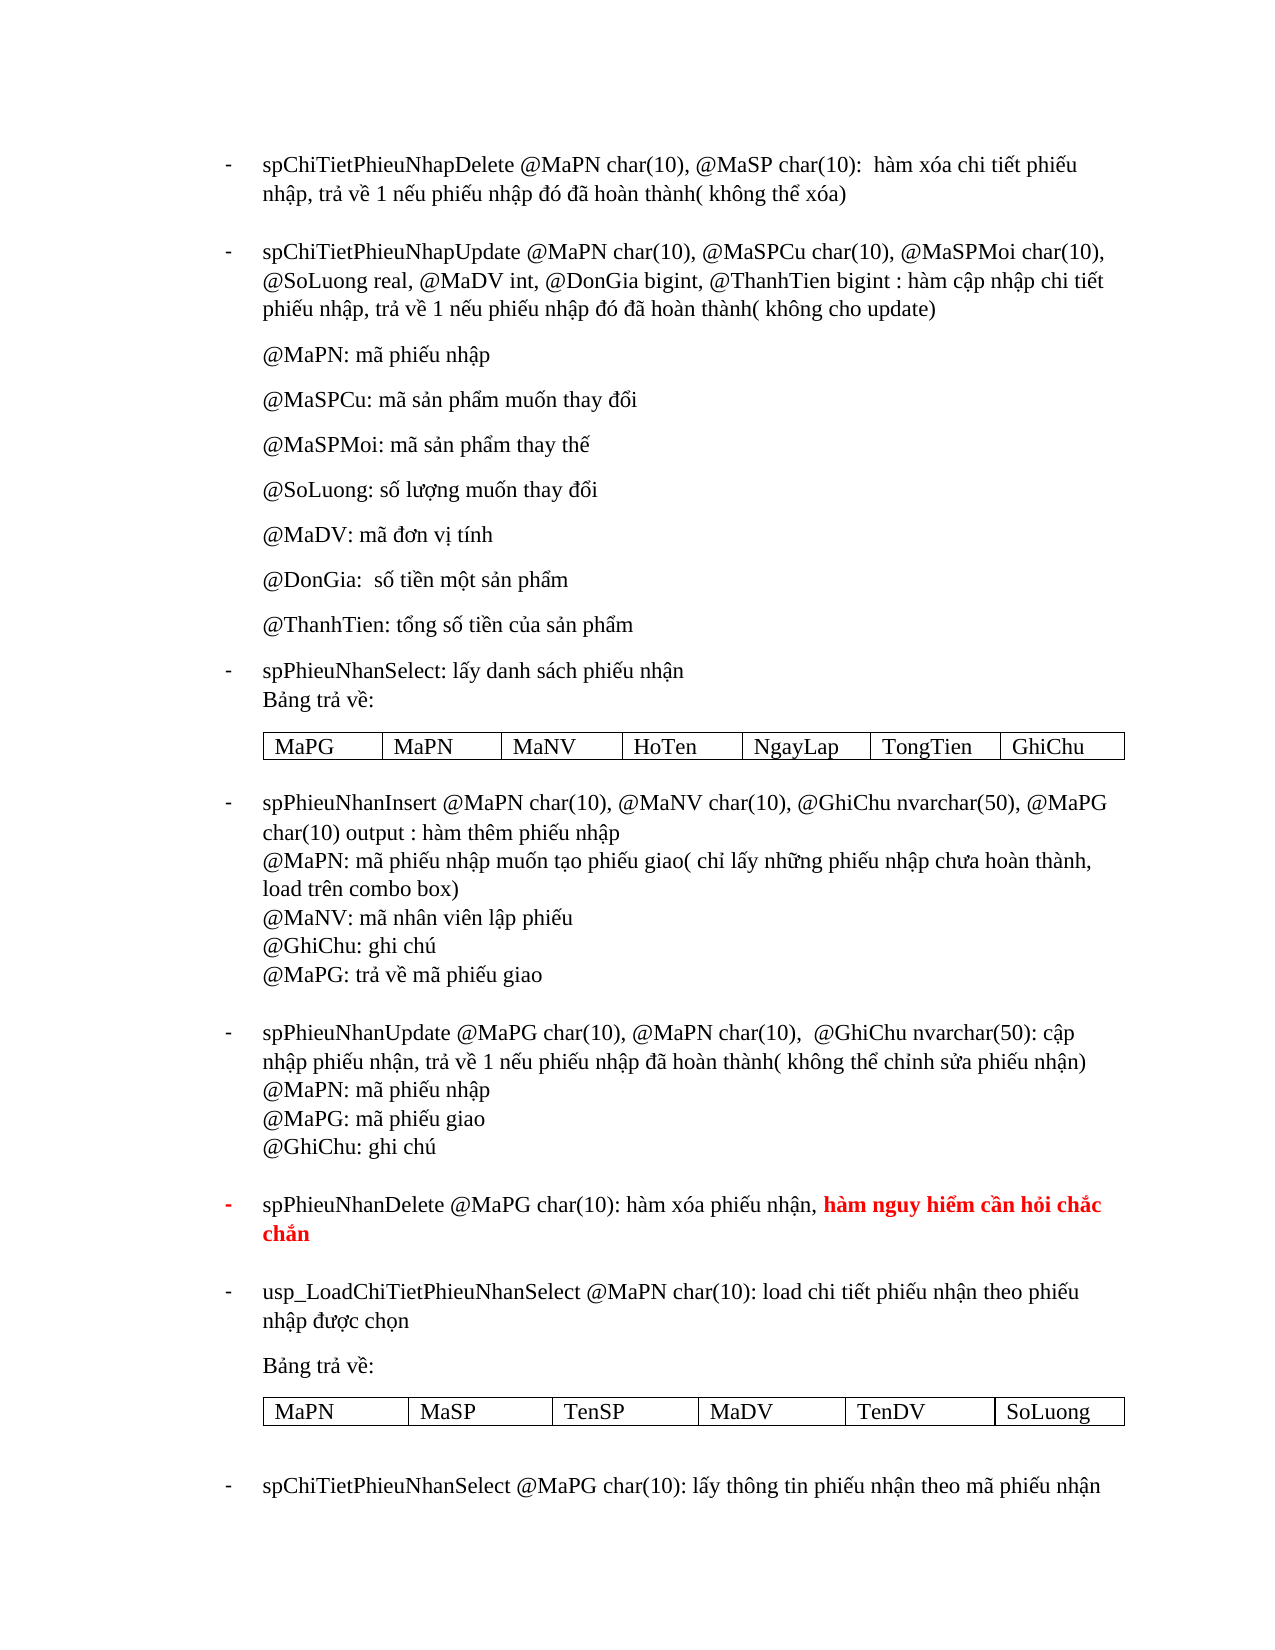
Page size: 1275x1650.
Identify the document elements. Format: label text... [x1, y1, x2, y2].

text @MaDV: mã đơn vị tính [262, 521, 1125, 547]
table_header TenSP [553, 1398, 698, 1425]
list spPhieuNhanInsert @MaPN char(10), @MaNV char(10), @GhiChu nvarchar(50), @MaPG char(10) output : hàm thêm phiếu nhập [225, 788, 1125, 845]
text Bảng trả về: [262, 1352, 1125, 1378]
text @MaPN: mã phiếu nhập [262, 341, 1125, 367]
text @ThanhTien: tổng số tiền của sản phẩm [262, 611, 1125, 638]
list @MaPN: mã phiếu nhập [262, 1076, 1125, 1103]
table_header NgayLap [743, 733, 870, 759]
table_header GhiChu [1001, 733, 1124, 759]
text @DonGia: số tiền một sản phẩm [262, 566, 1125, 592]
table_header TenDV [846, 1398, 994, 1425]
list @MaPG: mã phiếu giao [262, 1105, 1125, 1131]
table_header TongTien [871, 733, 1000, 759]
list spChiTietPhieuNhapUpdate @MaPN char(10), @MaSPCu char(10), @MaSPMoi char(10), @SoLuong real, @MaDV int, @DonGia bigint, @ThanhTien bigint : hàm cập nhập chi tiết phiếu nhập, trả về 1 nếu phiếu nhập đó đã hoàn thành( không cho update) [225, 237, 1125, 322]
list @GhiChu: ghi chú [262, 1133, 1125, 1159]
list spChiTietPhieuNhanSelect @MaPG char(10): lấy thông tin phiếu nhận theo mã phiếu nhận [225, 1471, 1125, 1499]
list @GhiChu: ghi chú [262, 932, 1125, 959]
table_header MaDV [699, 1398, 845, 1425]
list @MaPN: mã phiếu nhập muốn tạo phiếu giao( chỉ lấy những phiếu nhập chưa hoàn thành, load trên combo box) [262, 847, 1125, 902]
table_header MaPN [264, 1398, 408, 1425]
list spPhieuNhanUpdate @MaPG char(10), @MaPN char(10), @GhiChu nvarchar(50): cập nhập phiếu nhận, trả về 1 nếu phiếu nhập đã hoàn thành( không thể chỉnh sửa phiếu nhận) [225, 1018, 1125, 1074]
list @MaPG: trả về mã phiếu giao [262, 961, 1125, 987]
text @SoLuong: số lượng muốn thay đổi [262, 476, 1125, 502]
list spPhieuNhanDelete @MaPG char(10): hàm xóa phiếu nhận, hàm nguy hiểm cần hỏi chắc chắn [225, 1190, 1125, 1246]
table_header MaSP [409, 1398, 552, 1425]
table_header MaPN [383, 733, 501, 759]
table_header HoTen [623, 733, 742, 759]
table_header MaNV [502, 733, 622, 759]
list usp_LoadChiTietPhieuNhanSelect @MaPN char(10): load chi tiết phiếu nhận theo phiếu nhập được chọn [225, 1277, 1125, 1333]
table_header SoLuong [996, 1398, 1124, 1425]
list Bảng trả về: [262, 687, 1125, 713]
list spChiTietPhieuNhapDelete @MaPN char(10), @MaSP char(10): hàm xóa chi tiết phiếu nhập, trả về 1 nếu phiếu nhập đó đã hoàn thành( không thể xóa) [225, 150, 1125, 206]
table_header MaPG [264, 733, 382, 759]
text @MaSPCu: mã sản phẩm muốn thay đổi [262, 386, 1125, 412]
text @MaSPMoi: mã sản phẩm thay thế [262, 431, 1125, 457]
list spPhieuNhanSelect: lấy danh sách phiếu nhận [225, 656, 1125, 684]
list @MaNV: mã nhân viên lập phiếu [262, 904, 1125, 930]
